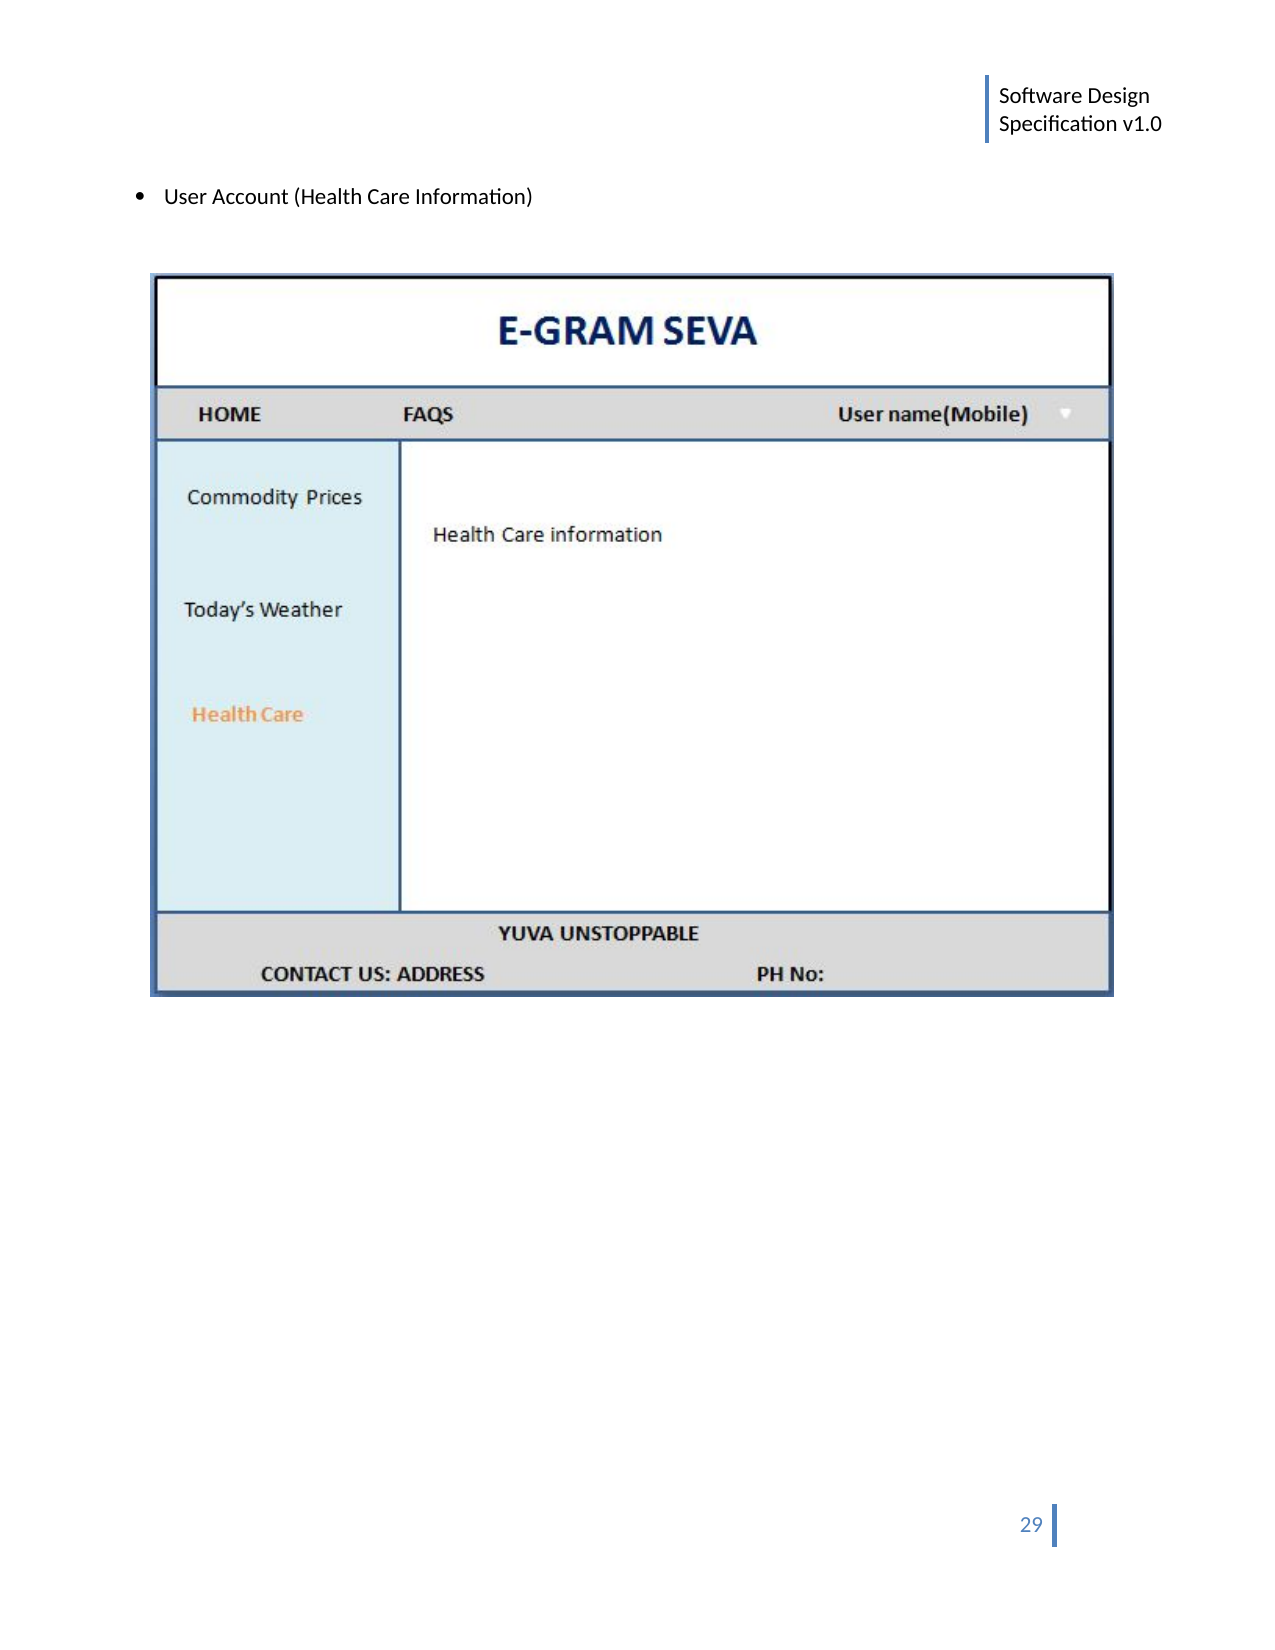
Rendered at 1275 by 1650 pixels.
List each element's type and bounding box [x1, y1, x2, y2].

picture [150, 273, 1114, 997]
